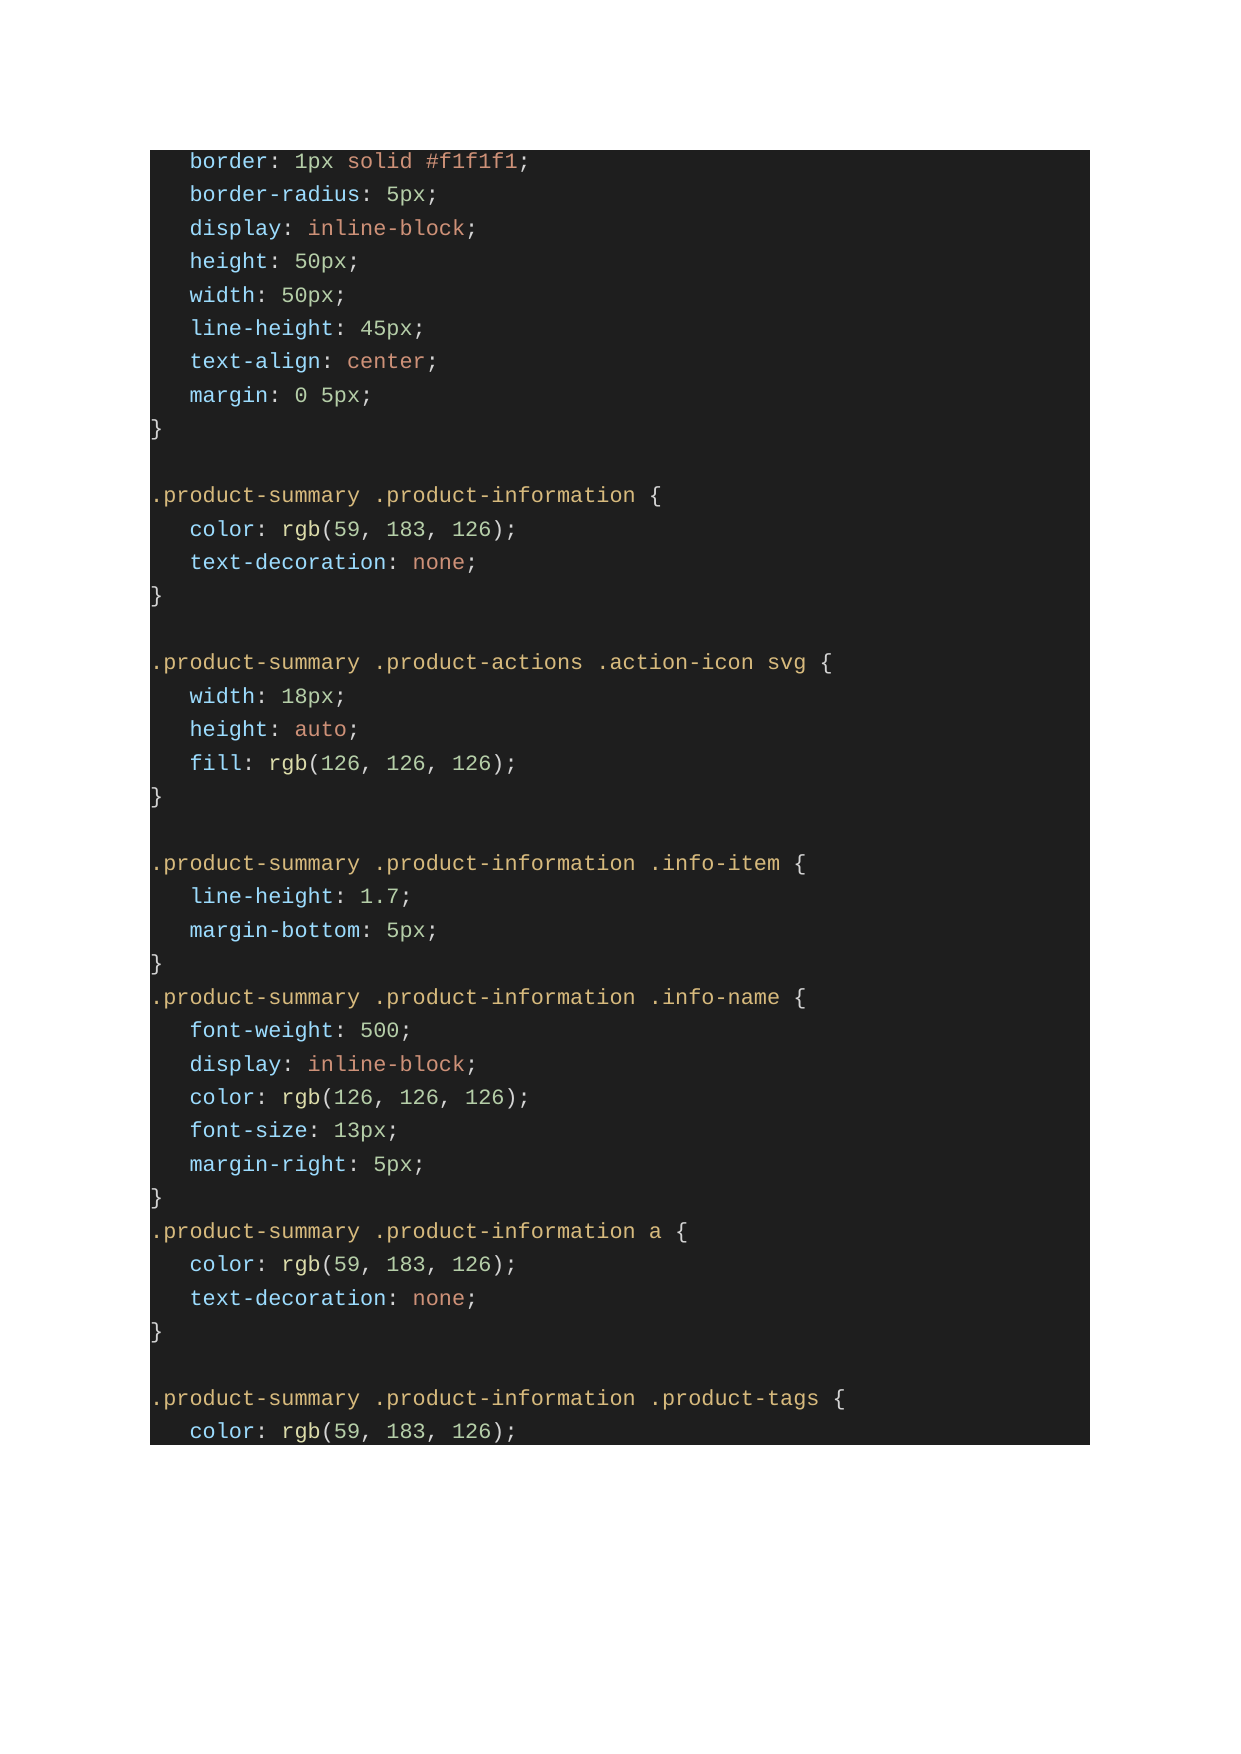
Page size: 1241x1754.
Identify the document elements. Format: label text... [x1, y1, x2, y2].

text color: rgb(126, 126, 126); [150, 1086, 1090, 1111]
text } [150, 1320, 1090, 1345]
text color: rgb(59, 183, 126); [150, 1253, 1090, 1278]
text font-weight: 500; [150, 1019, 1090, 1044]
text .product-summary .product-information .info-item { [150, 852, 1090, 877]
text color: rgb(59, 183, 126); [150, 1421, 1090, 1445]
text width: 18px; [150, 685, 1090, 710]
text .product-summary .product-information { [150, 484, 1090, 509]
text border-radius: 5px; [150, 183, 1090, 208]
text line-height: 45px; [150, 317, 1090, 342]
text margin: 0 5px; [150, 384, 1090, 409]
text } [150, 1187, 1090, 1211]
text width: 50px; [150, 284, 1090, 308]
text height: auto; [150, 718, 1090, 743]
text display: inline-block; [150, 217, 1090, 242]
text margin-right: 5px; [150, 1153, 1090, 1178]
text font-size: 13px; [150, 1120, 1090, 1144]
text fill: rgb(126, 126, 126); [150, 752, 1090, 777]
text } [150, 417, 1090, 442]
text text-decoration: none; [150, 1287, 1090, 1312]
text margin-bottom: 5px; [150, 919, 1090, 944]
text .product-summary .product-information .product-tags { [150, 1387, 1090, 1412]
text text-decoration: none; [150, 551, 1090, 576]
text border: 1px solid #f1f1f1; [150, 150, 1090, 175]
text .product-summary .product-actions .action-icon svg { [150, 652, 1090, 676]
text height: 50px; [150, 250, 1090, 275]
text } [150, 952, 1090, 977]
text display: inline-block; [150, 1053, 1090, 1078]
text .product-summary .product-information a { [150, 1220, 1090, 1245]
text color: rgb(59, 183, 126); [150, 518, 1090, 543]
text } [150, 585, 1090, 609]
text text-align: center; [150, 351, 1090, 375]
text } [150, 785, 1090, 810]
text line-height: 1.7; [150, 886, 1090, 910]
text .product-summary .product-information .info-name { [150, 986, 1090, 1011]
